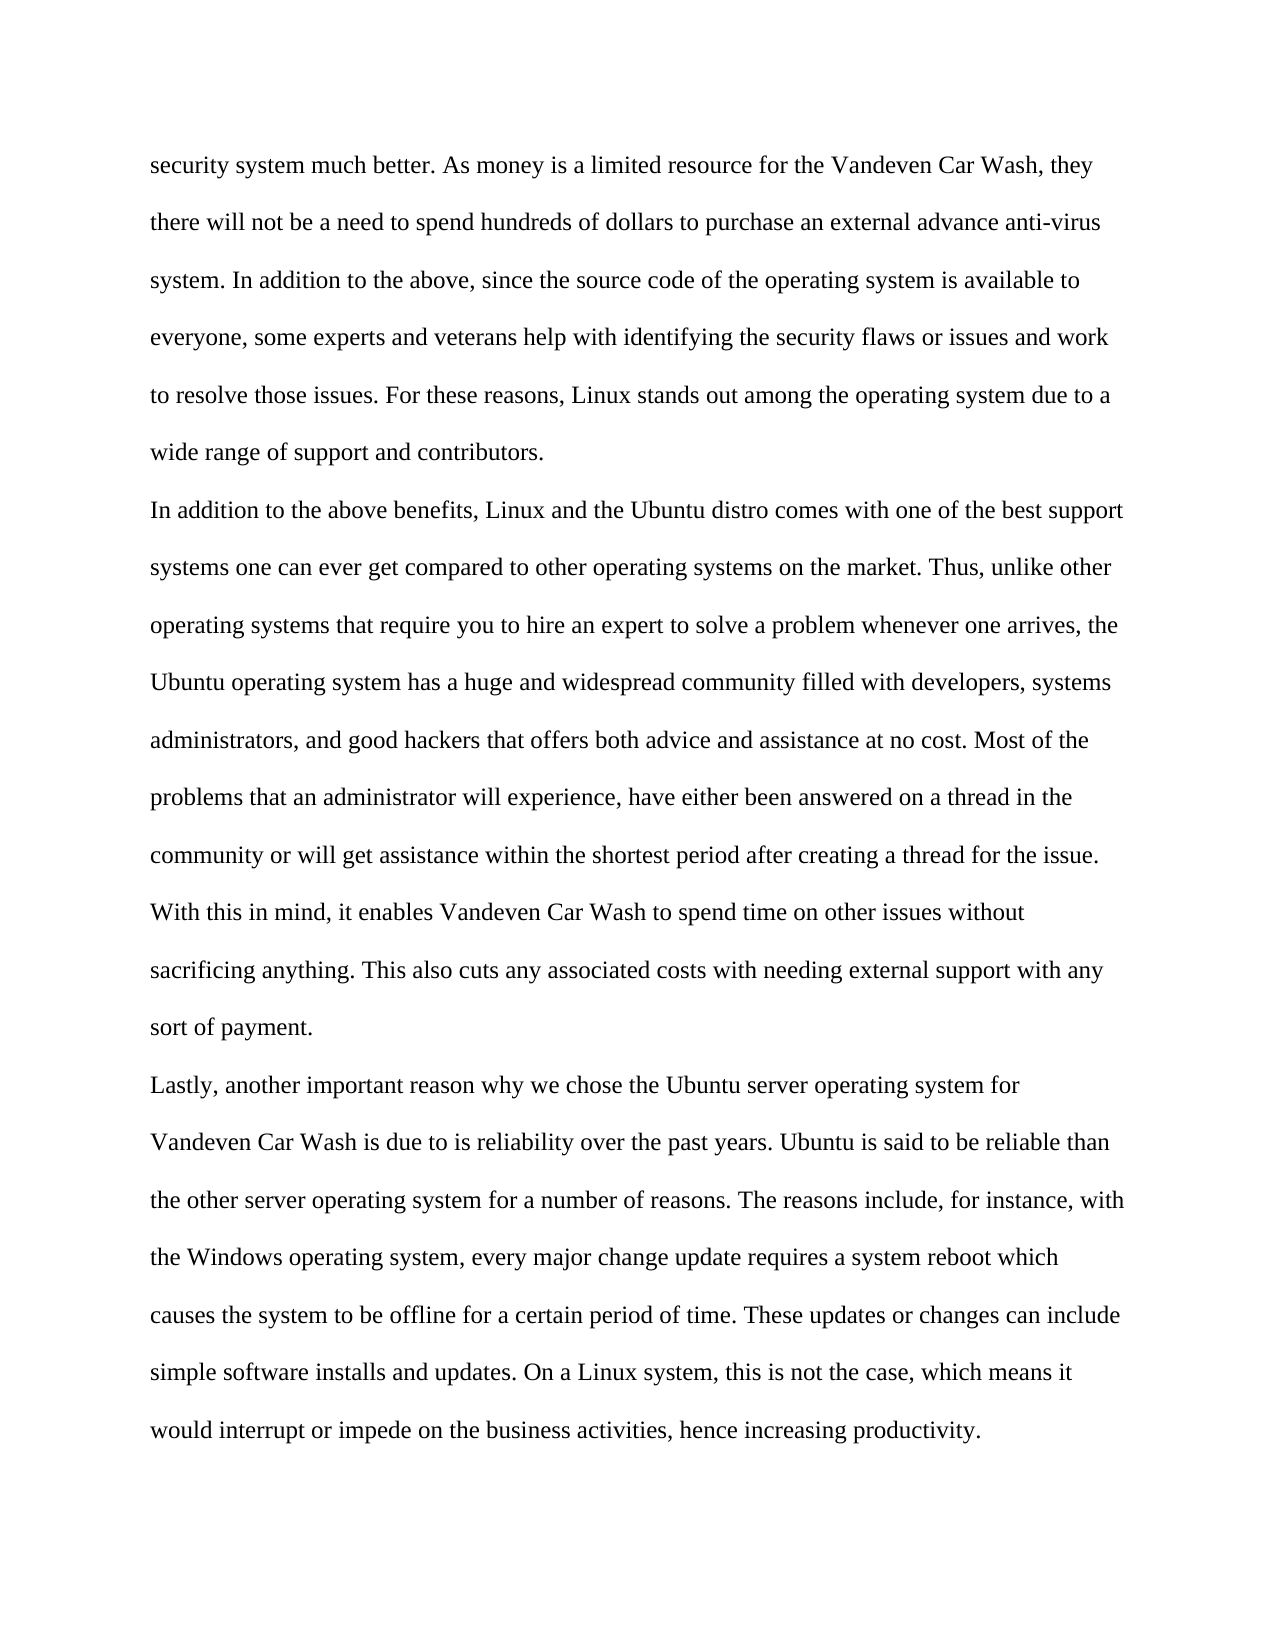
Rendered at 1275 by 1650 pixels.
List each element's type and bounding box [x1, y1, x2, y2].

text [150, 150, 1125, 1444]
